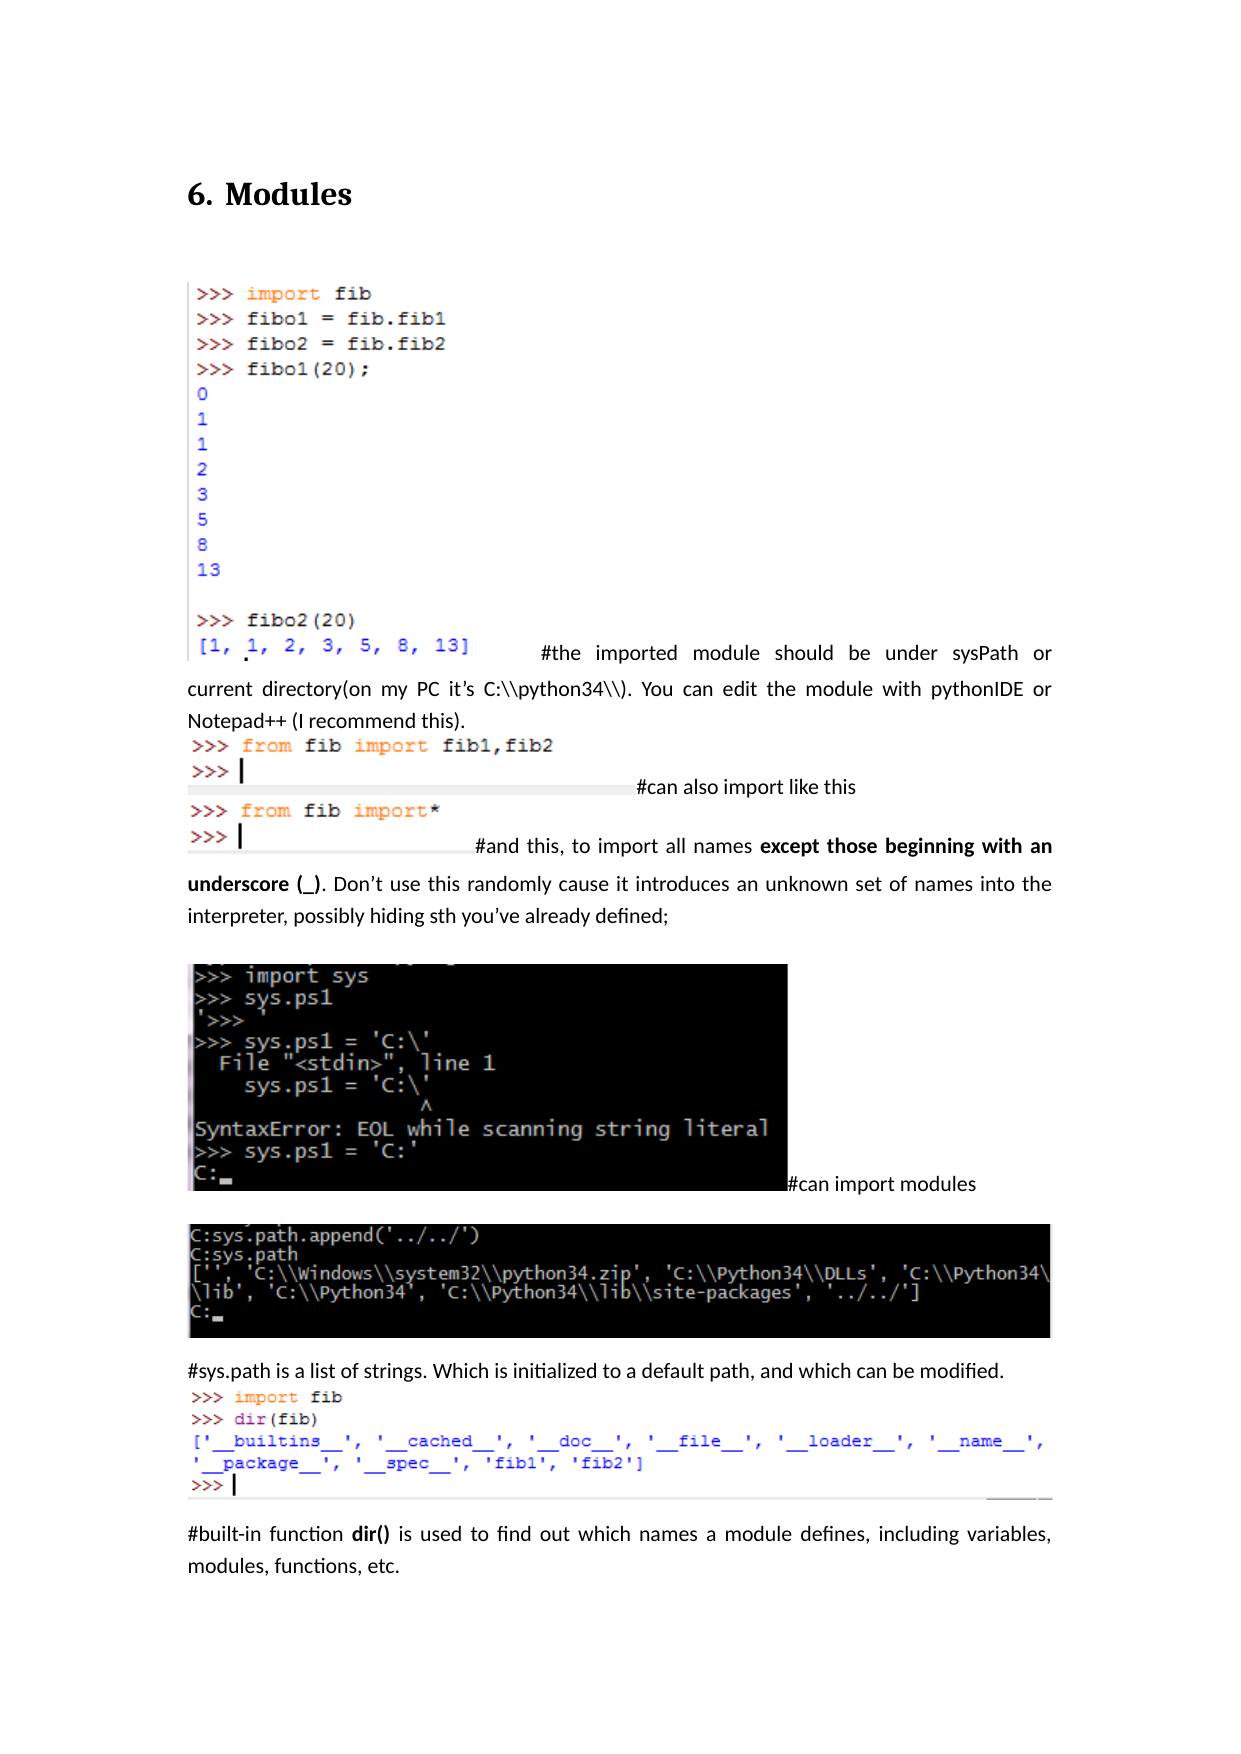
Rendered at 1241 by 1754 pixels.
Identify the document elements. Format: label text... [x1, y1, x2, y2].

picture [187, 1387, 1053, 1500]
picture [187, 282, 541, 661]
text #sys.path is a list of strings. Which is initialized to a default path, and which can be modified. [187, 1338, 1053, 1387]
picture [187, 964, 788, 1191]
picture [187, 737, 636, 795]
text #built-in function dir() is used to find out which names a module defines, including variables, modules, functions, etc. [187, 1500, 1053, 1582]
picture [187, 1224, 1053, 1338]
subtitle Modules [187, 162, 1053, 227]
picture [187, 802, 476, 854]
text #and this, to import all names except those beginning with an underscore (_). Don’t use this randomly cause it introduces an unknown set of names into the interpreter, possibly hiding sth you’ve already defined; [187, 802, 1053, 932]
